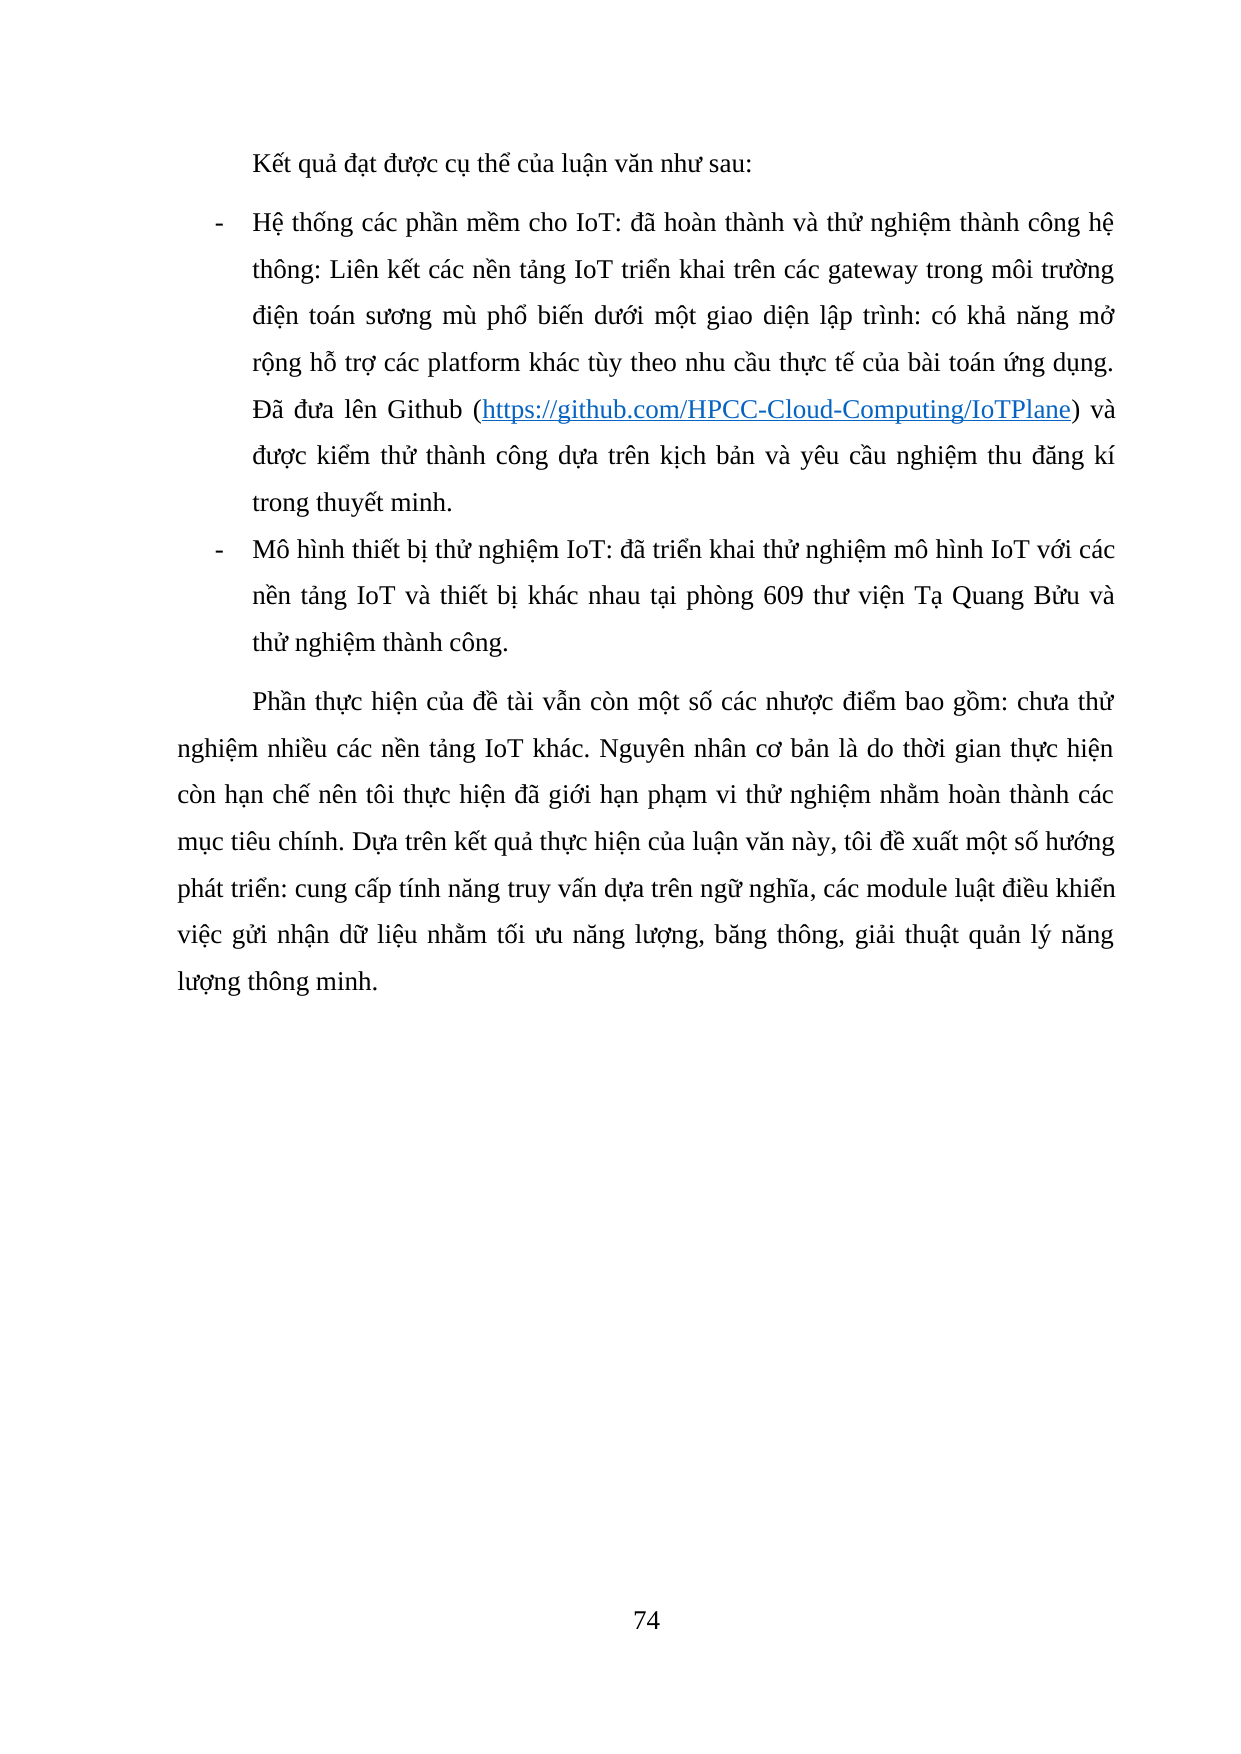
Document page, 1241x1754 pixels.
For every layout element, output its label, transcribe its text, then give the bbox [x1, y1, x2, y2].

list Mô hình thiết bị thử nghiệm IoT: đã triển khai thử nghiệm mô hình IoT với các nền tảng IoT và thiết bị khác nhau tại phòng 609 thư viện Tạ Quang Bửu và thử nghiệm thành công. [214, 533, 1116, 657]
text Kết quả đạt được cụ thể của luận văn như sau: [177, 147, 1116, 178]
list Hệ thống các phần mềm cho IoT: đã hoàn thành và thử nghiệm thành công hệ thông: Liên kết các nền tảng IoT triển khai trên các gateway trong môi trường điện toán sương mù phổ biến dưới một giao diện lập trình: có khả năng mở rộng hỗ trợ các platform khác tùy theo nhu cầu thực tế của bài toán ứng dụng. Đã đưa lên Github (https://github.com/HPCC-Cloud-Computing/IoTPlane) và được kiểm thử thành công dựa trên kịch bản và yêu cầu nghiệm thu đăng kí trong thuyết minh. [214, 206, 1116, 517]
text Phần thực hiện của đề tài vẫn còn một số các nhược điểm bao gồm: chưa thử nghiệm nhiều các nền tảng IoT khác. Nguyên nhân cơ bản là do thời gian thực hiện còn hạn chế nên tôi thực hiện đã giới hạn phạm vi thử nghiệm nhằm hoàn thành các mục tiêu chính. Dựa trên kết quả thực hiện của luận văn này, tôi đề xuất một số hướng phát triển: cung cấp tính năng truy vấn dựa trên ngữ nghĩa, các module luật điều khiển việc gửi nhận dữ liệu nhằm tối ưu năng lượng, băng thông, giải thuật quản lý năng lượng thông minh. [177, 685, 1116, 996]
